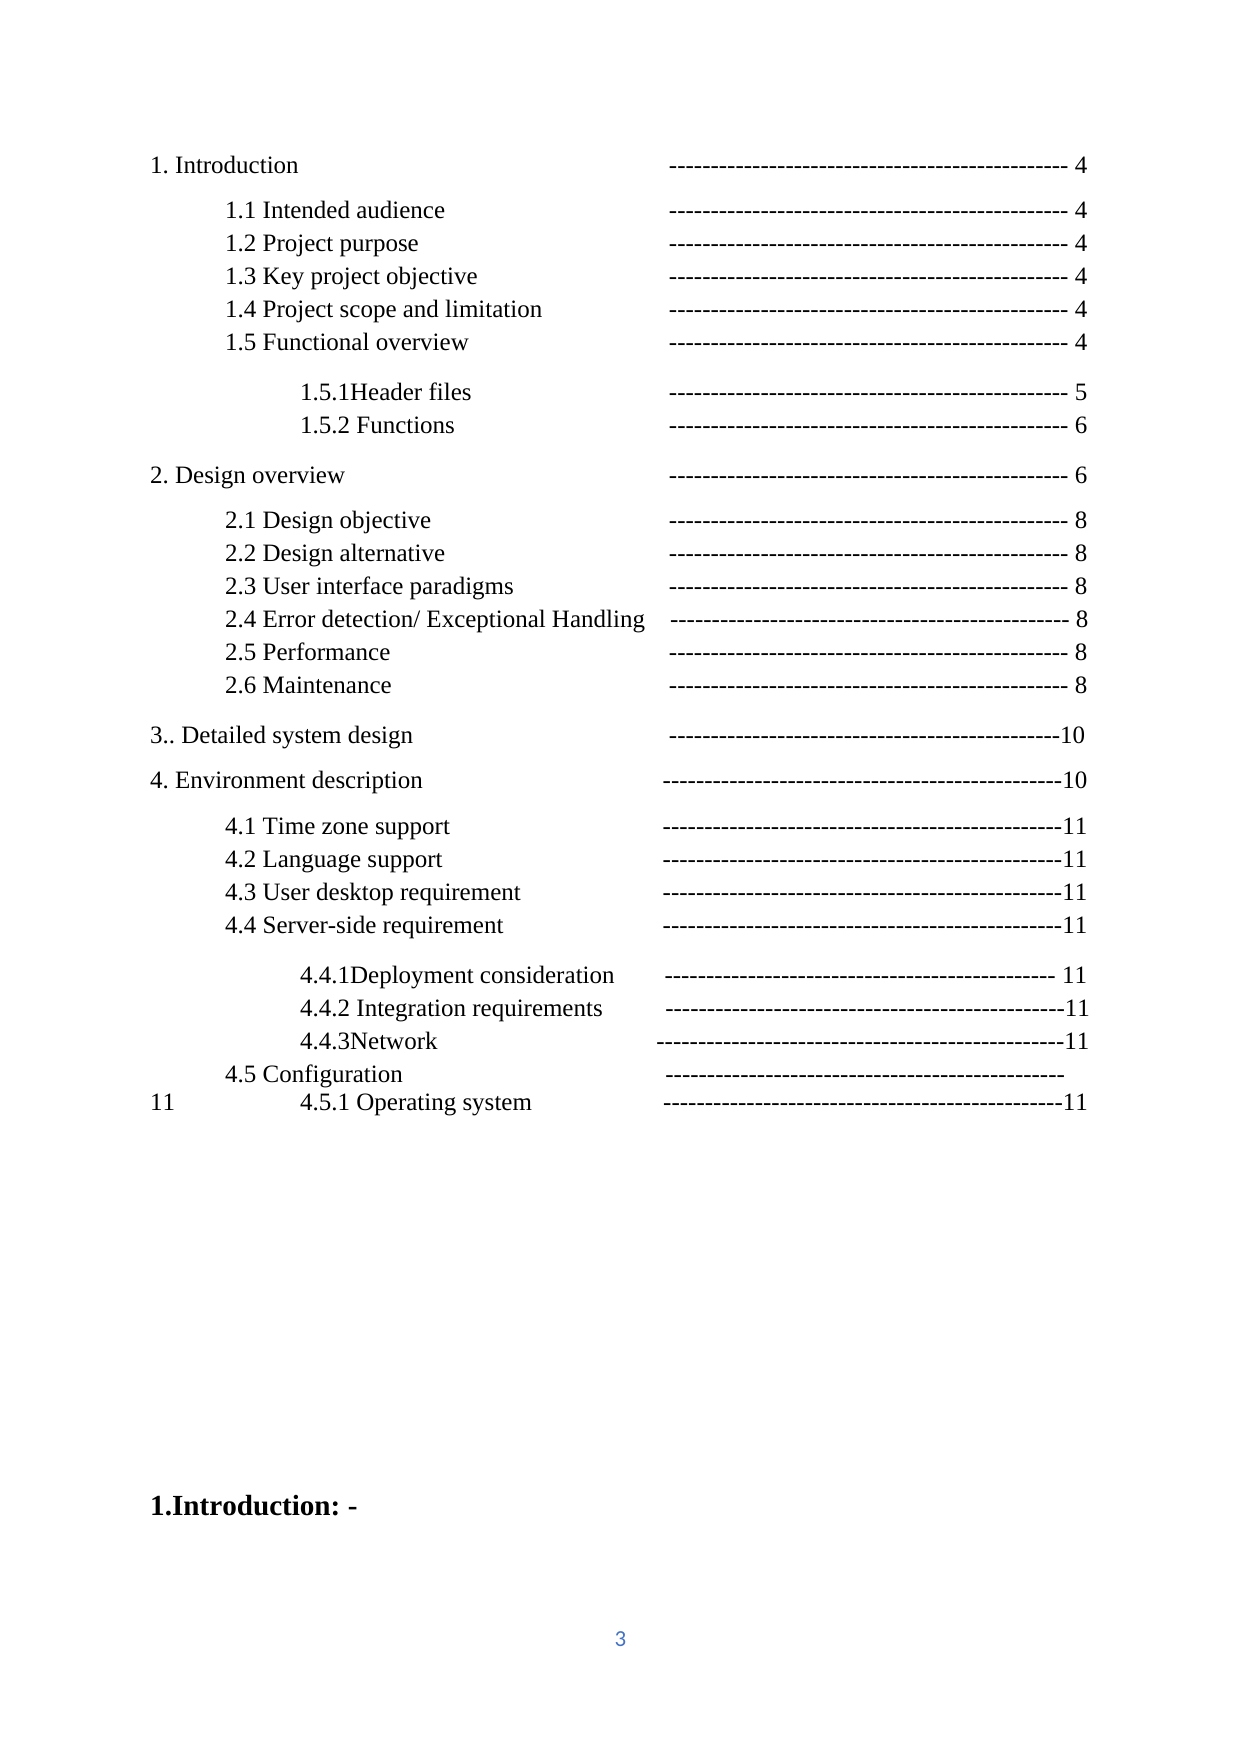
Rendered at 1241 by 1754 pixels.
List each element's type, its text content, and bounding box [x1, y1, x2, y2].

text 4. Environment description ------------------------------------------------10 [150, 766, 1090, 794]
text 4.2 Language support ------------------------------------------------11 [150, 844, 1090, 873]
text 2.3 User interface paradigms ------------------------------------------------ 8 [150, 571, 1090, 600]
text 4.4.1Deployment consideration ----------------------------------------------- 11 [150, 960, 1090, 988]
text 4.4 Server-side requirement ------------------------------------------------11 [150, 910, 1090, 939]
text 1.1 Intended audience ------------------------------------------------ 4 [150, 195, 1090, 224]
text 4.3 User desktop requirement ------------------------------------------------11 [150, 877, 1090, 906]
text 1.5 Functional overview ------------------------------------------------ 4 [150, 327, 1090, 356]
text 1.5.2 Functions ------------------------------------------------ 6 [150, 410, 1090, 439]
text 1. Introduction ------------------------------------------------ 4 [150, 150, 1090, 179]
text 2.5 Performance ------------------------------------------------ 8 [150, 637, 1090, 666]
text 1.3 Key project objective ------------------------------------------------ 4 [150, 261, 1090, 290]
text 4.4.2 Integration requirements ------------------------------------------------11 4.4.3Network -------------------------------------------------11 [150, 993, 1090, 1054]
text 2.2 Design alternative ------------------------------------------------ 8 [150, 538, 1090, 567]
text 1.4 Project scope and limitation ------------------------------------------------ 4 [150, 294, 1090, 323]
text 2.6 Maintenance ------------------------------------------------ 8 [150, 670, 1090, 699]
text 1.Introduction: - [150, 1488, 1090, 1521]
text 1.5.1Header files ------------------------------------------------ 5 [150, 377, 1090, 406]
text 4.1 Time zone support ------------------------------------------------11 [150, 811, 1090, 840]
text 2.4 Error detection/ Exceptional Handling ------------------------------------------------ 8 [150, 604, 1090, 633]
text 2.1 Design objective ------------------------------------------------ 8 [150, 505, 1090, 534]
text 4.5 Configuration ------------------------------------------------11 4.5.1 Operating system ------------------------------------------------11 [150, 1059, 1090, 1116]
text 1.2 Project purpose ------------------------------------------------ 4 [150, 228, 1090, 257]
text 3.. Detailed system design -----------------------------------------------10 [150, 720, 1090, 749]
text 2. Design overview ------------------------------------------------ 6 [150, 460, 1090, 489]
